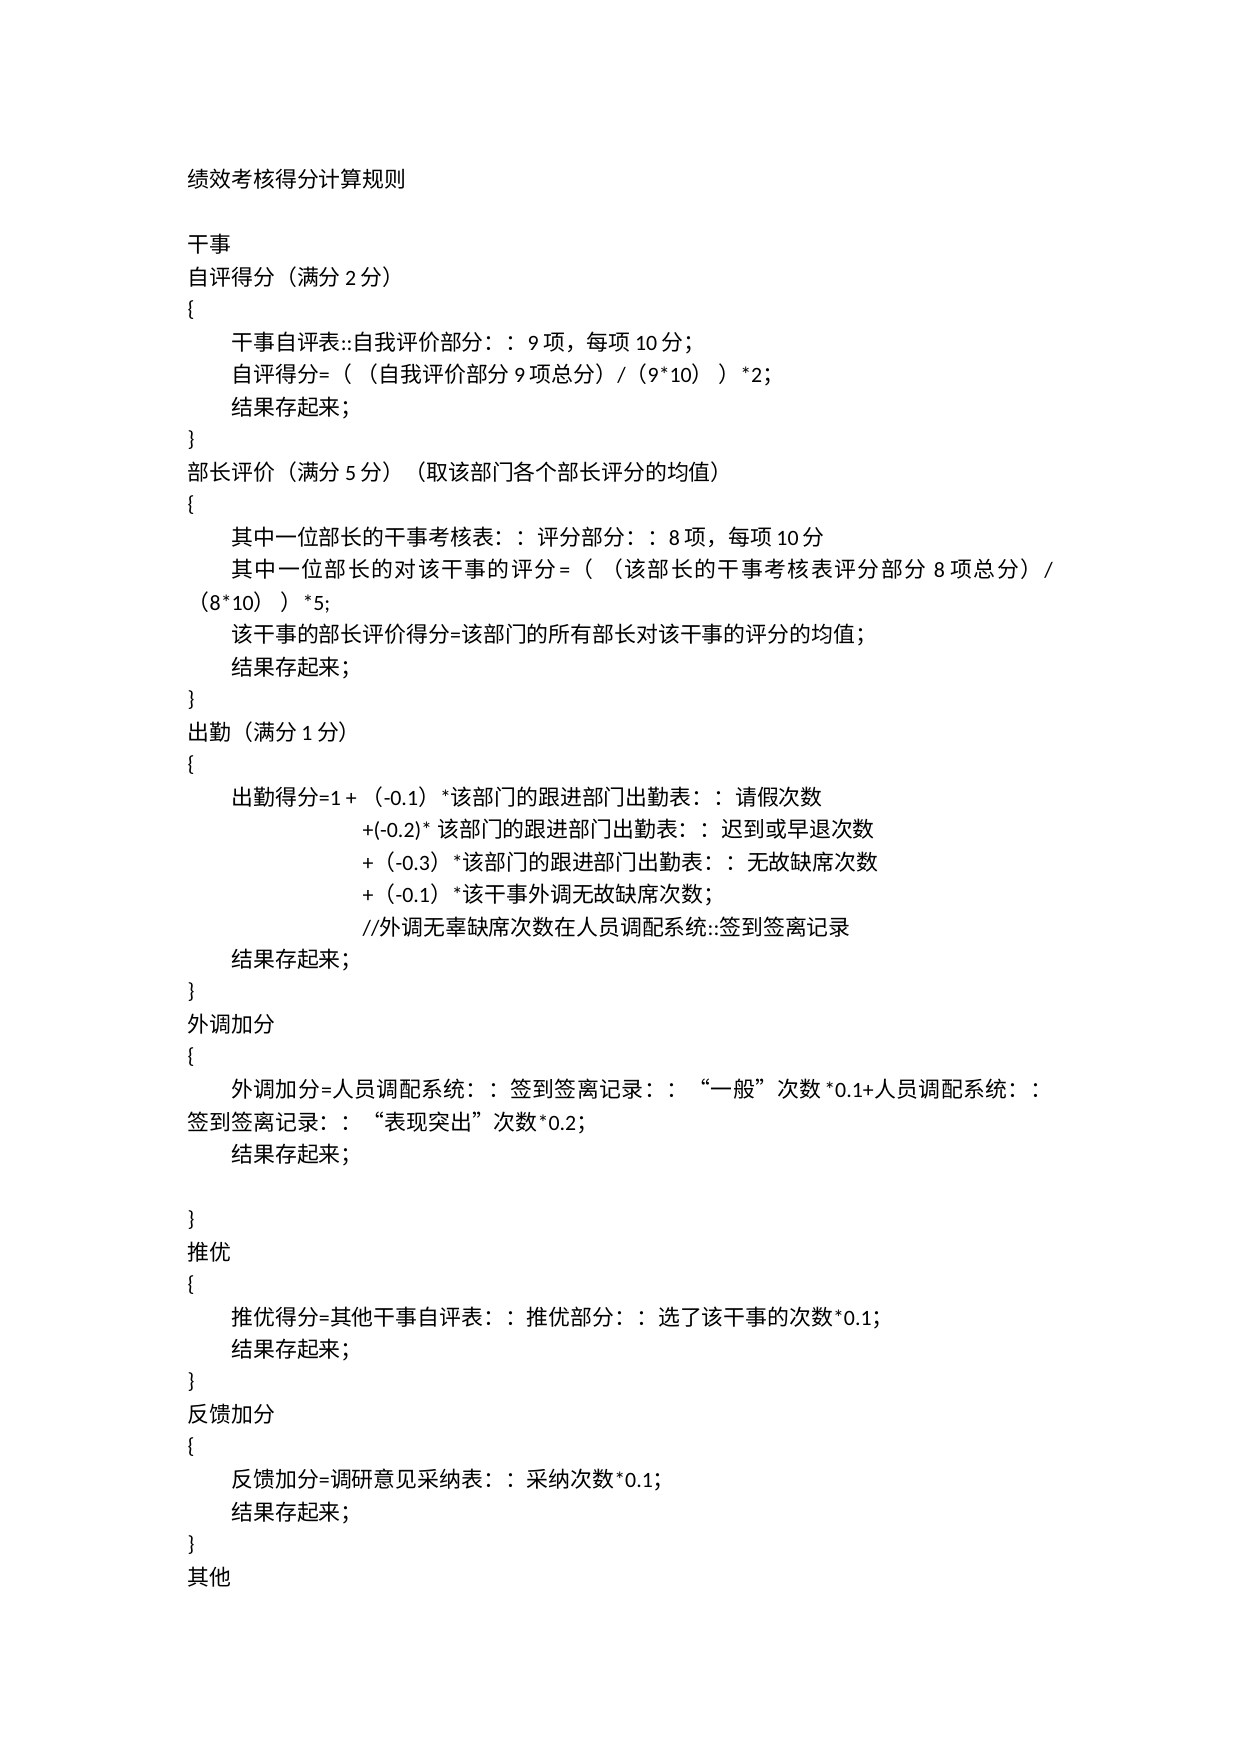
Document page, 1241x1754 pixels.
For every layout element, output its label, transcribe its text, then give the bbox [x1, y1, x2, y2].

text 其中一位部长的对该干事的评分=（ （该部长的干事考核表评分部分8项总分）/（8*10） ）*5; [187, 552, 1053, 617]
text } [187, 422, 1053, 454]
text 出勤（满分1分） [187, 714, 1053, 747]
text { [187, 292, 1053, 324]
text 自评得分（满分2分） [187, 259, 1053, 292]
text 反馈加分=调研意见采纳表：：采纳次数*0.1； [187, 1462, 1053, 1494]
text 干事自评表::自我评价部分：：9项，每项10分； [187, 324, 1053, 357]
text { [187, 747, 1053, 779]
text 结果存起来； [187, 649, 1053, 682]
text } [187, 1364, 1053, 1397]
text 推优 [187, 1234, 1053, 1267]
text 结果存起来； [187, 942, 1053, 974]
text { [187, 1267, 1053, 1299]
text 外调加分=人员调配系统：：签到签离记录：：“一般”次数*0.1+人员调配系统：：签到签离记录：：“表现突出”次数*0.2； [187, 1072, 1053, 1137]
text 自评得分=（ （自我评价部分9项总分）/（9*10） ）*2； [187, 357, 1053, 389]
text 干事 [187, 227, 1053, 259]
text } [187, 1527, 1053, 1559]
text 其中一位部长的干事考核表：：评分部分：：8项，每项10分 [187, 519, 1053, 552]
text { [187, 1429, 1053, 1462]
text 结果存起来； [187, 1332, 1053, 1364]
text 反馈加分 [187, 1397, 1053, 1429]
text 结果存起来； [187, 389, 1053, 422]
text +（-0.1）*该干事外调无故缺席次数； [187, 877, 1053, 909]
text 该干事的部长评价得分=该部门的所有部长对该干事的评分的均值； [187, 617, 1053, 649]
text 结果存起来； [187, 1494, 1053, 1527]
text } [187, 1202, 1053, 1234]
text 结果存起来； [187, 1137, 1053, 1169]
text +（-0.3）*该部门的跟进部门出勤表：：无故缺席次数 [187, 844, 1053, 877]
text 外调加分 [187, 1007, 1053, 1039]
text +(-0.2)* 该部门的跟进部门出勤表：：迟到或早退次数 [187, 812, 1053, 844]
text 部长评价（满分5分）（取该部门各个部长评分的均值） [187, 454, 1053, 487]
text //外调无辜缺席次数在人员调配系统::签到签离记录 [319, 909, 1053, 942]
text { [187, 1039, 1053, 1072]
text } [187, 974, 1053, 1007]
text 推优得分=其他干事自评表：：推优部分：：选了该干事的次数*0.1； [187, 1299, 1053, 1332]
text 出勤得分=1 + （-0.1）*该部门的跟进部门出勤表：：请假次数 [187, 779, 1053, 812]
text 绩效考核得分计算规则 [187, 162, 1053, 194]
text } [187, 682, 1053, 714]
text { [187, 487, 1053, 519]
text 其他 [187, 1559, 1053, 1592]
